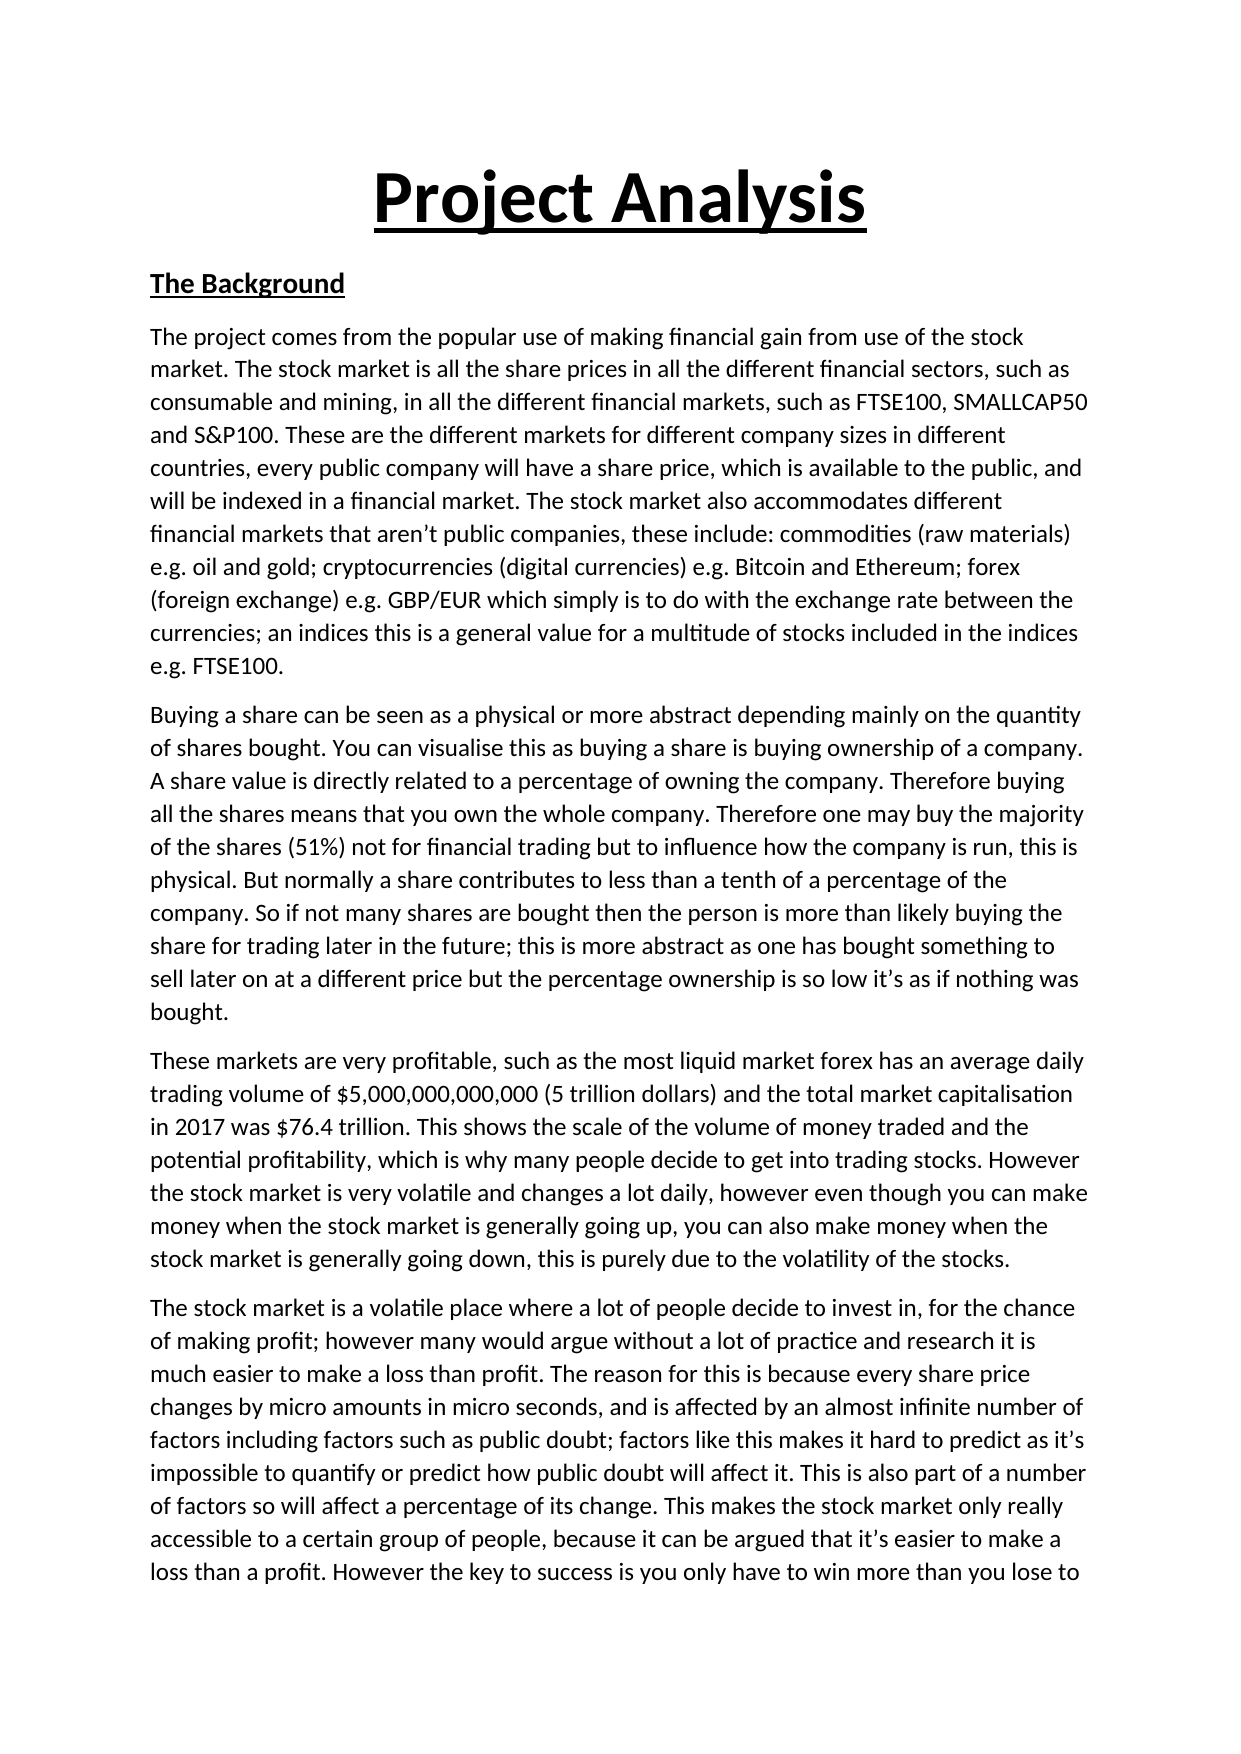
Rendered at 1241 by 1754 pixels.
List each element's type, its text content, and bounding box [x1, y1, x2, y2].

text These markets are very profitable, such as the most liquid market forex has an average daily trading volume of $5,000,000,000,000 (5 trillion dollars) and the total market capitalisation in 2017 was $76.4 trillion. This shows the scale of the volume of money traded and the potential profitability, which is why many people decide to get into trading stocks. However the stock market is very volatile and changes a lot daily, however even though you can make money when the stock market is generally going up, you can also make money when the stock market is generally going down, this is purely due to the volatility of the stocks. [150, 1045, 1090, 1273]
text Project Analysis [150, 150, 1090, 242]
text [150, 1292, 1090, 1586]
text The Background [150, 266, 1090, 301]
text Buying a share can be seen as a physical or more abstract depending mainly on the quantity of shares bought. You can visualise this as buying a share is buying ownership of a company. A share value is directly related to a percentage of owning the company. Therefore buying all the shares means that you own the whole company. Therefore one may buy the majority of the shares (51%) not for financial trading but to influence how the company is run, this is physical. But normally a share contributes to less than a tenth of a percentage of the company. So if not many shares are bought then the person is more than likely buying the share for trading later in the future; this is more abstract as one has bought something to sell later on at a different price but the percentage ownership is so low it’s as if nothing was bought. [150, 699, 1090, 1026]
text The project comes from the popular use of making financial gain from use of the stock market. The stock market is all the share prices in all the different financial sectors, such as consumable and mining, in all the different financial markets, such as FTSE100, SMALLCAP50 and S&P100. These are the different markets for different company sizes in different countries, every public company will have a share price, which is available to the public, and will be indexed in a financial market. The stock market also accommodates different financial markets that aren’t public companies, these include: commodities (raw materials) e.g. oil and gold; cryptocurrencies (digital currencies) e.g. Bitcoin and Ethereum; forex (foreign exchange) e.g. GBP/EUR which simply is to do with the exchange rate between the currencies; an indices this is a general value for a multitude of stocks included in the indices e.g. FTSE100. [150, 321, 1090, 680]
